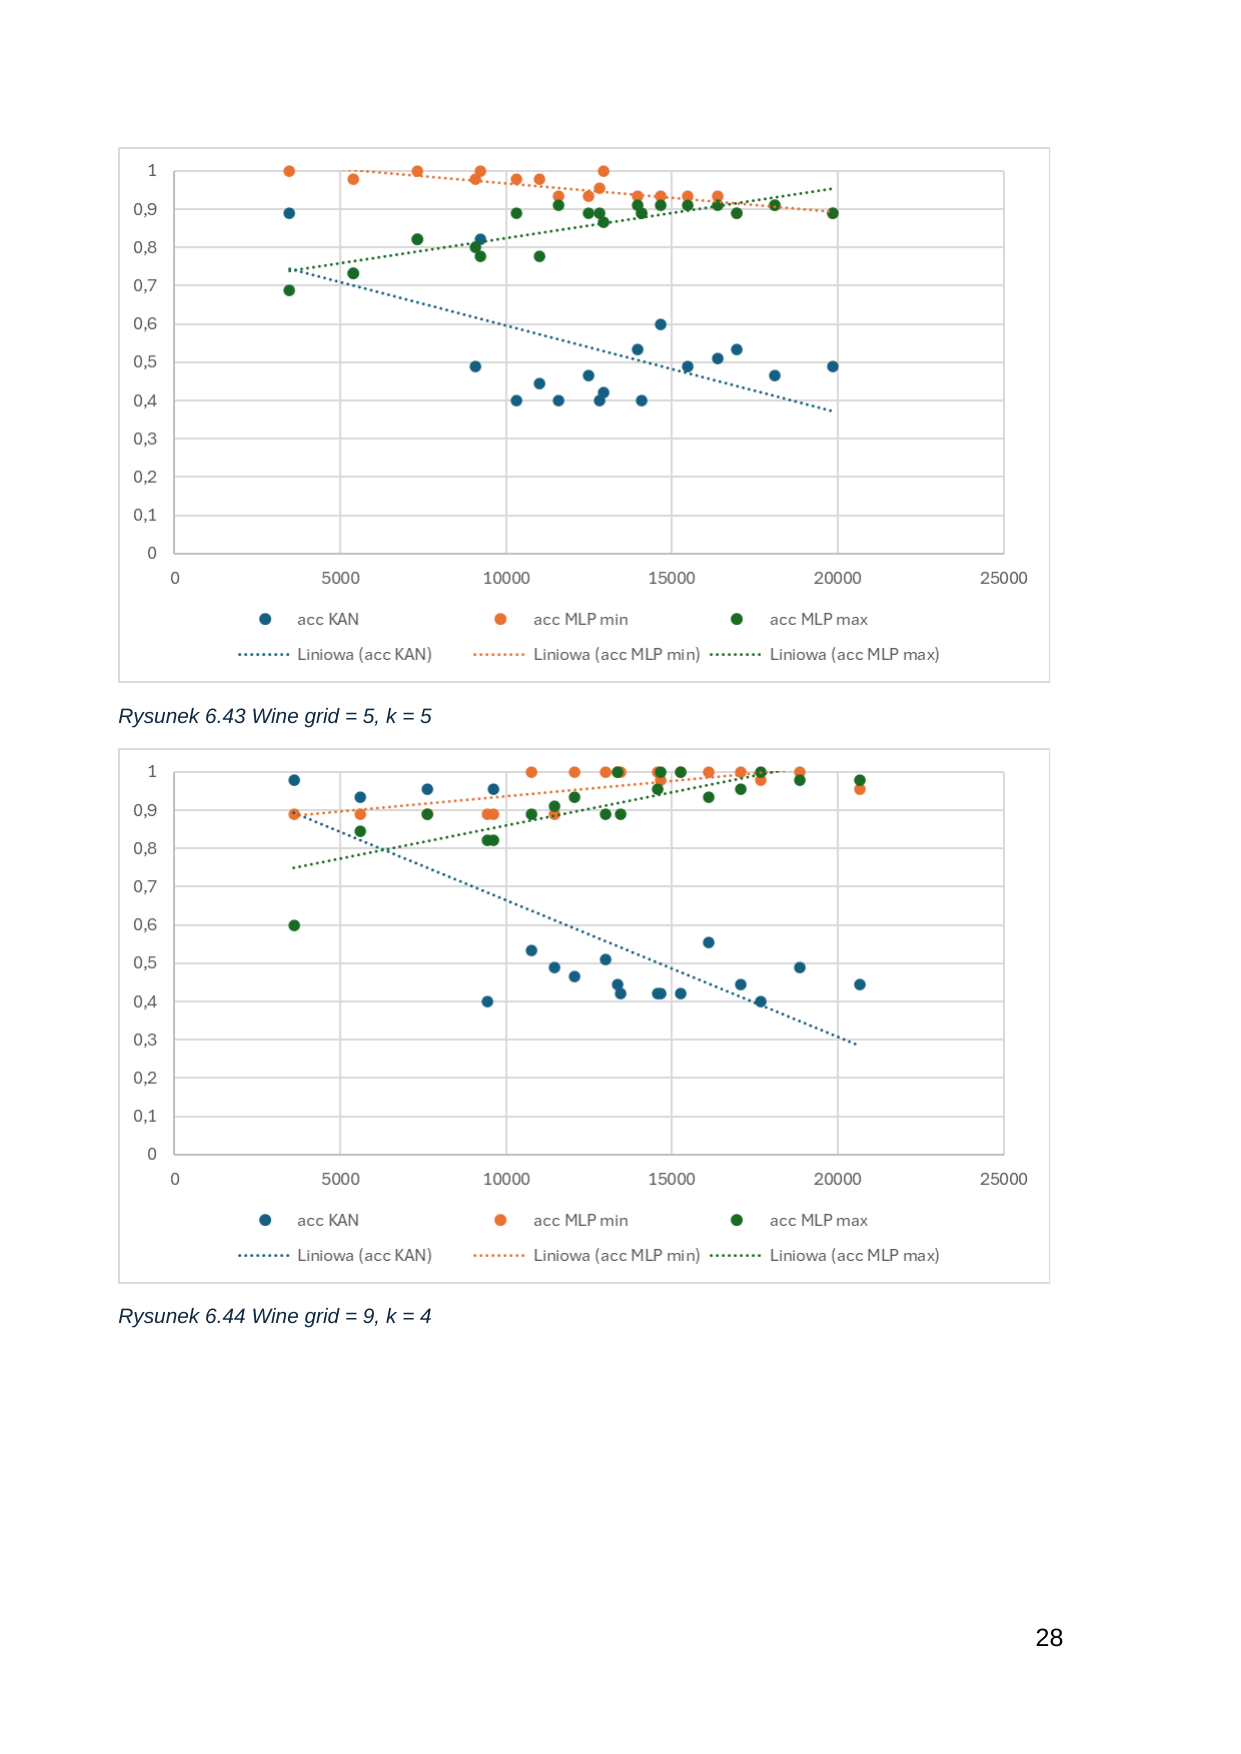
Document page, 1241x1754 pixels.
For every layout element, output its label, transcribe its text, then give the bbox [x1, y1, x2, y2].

picture [118, 748, 1051, 1284]
picture [118, 147, 1051, 683]
